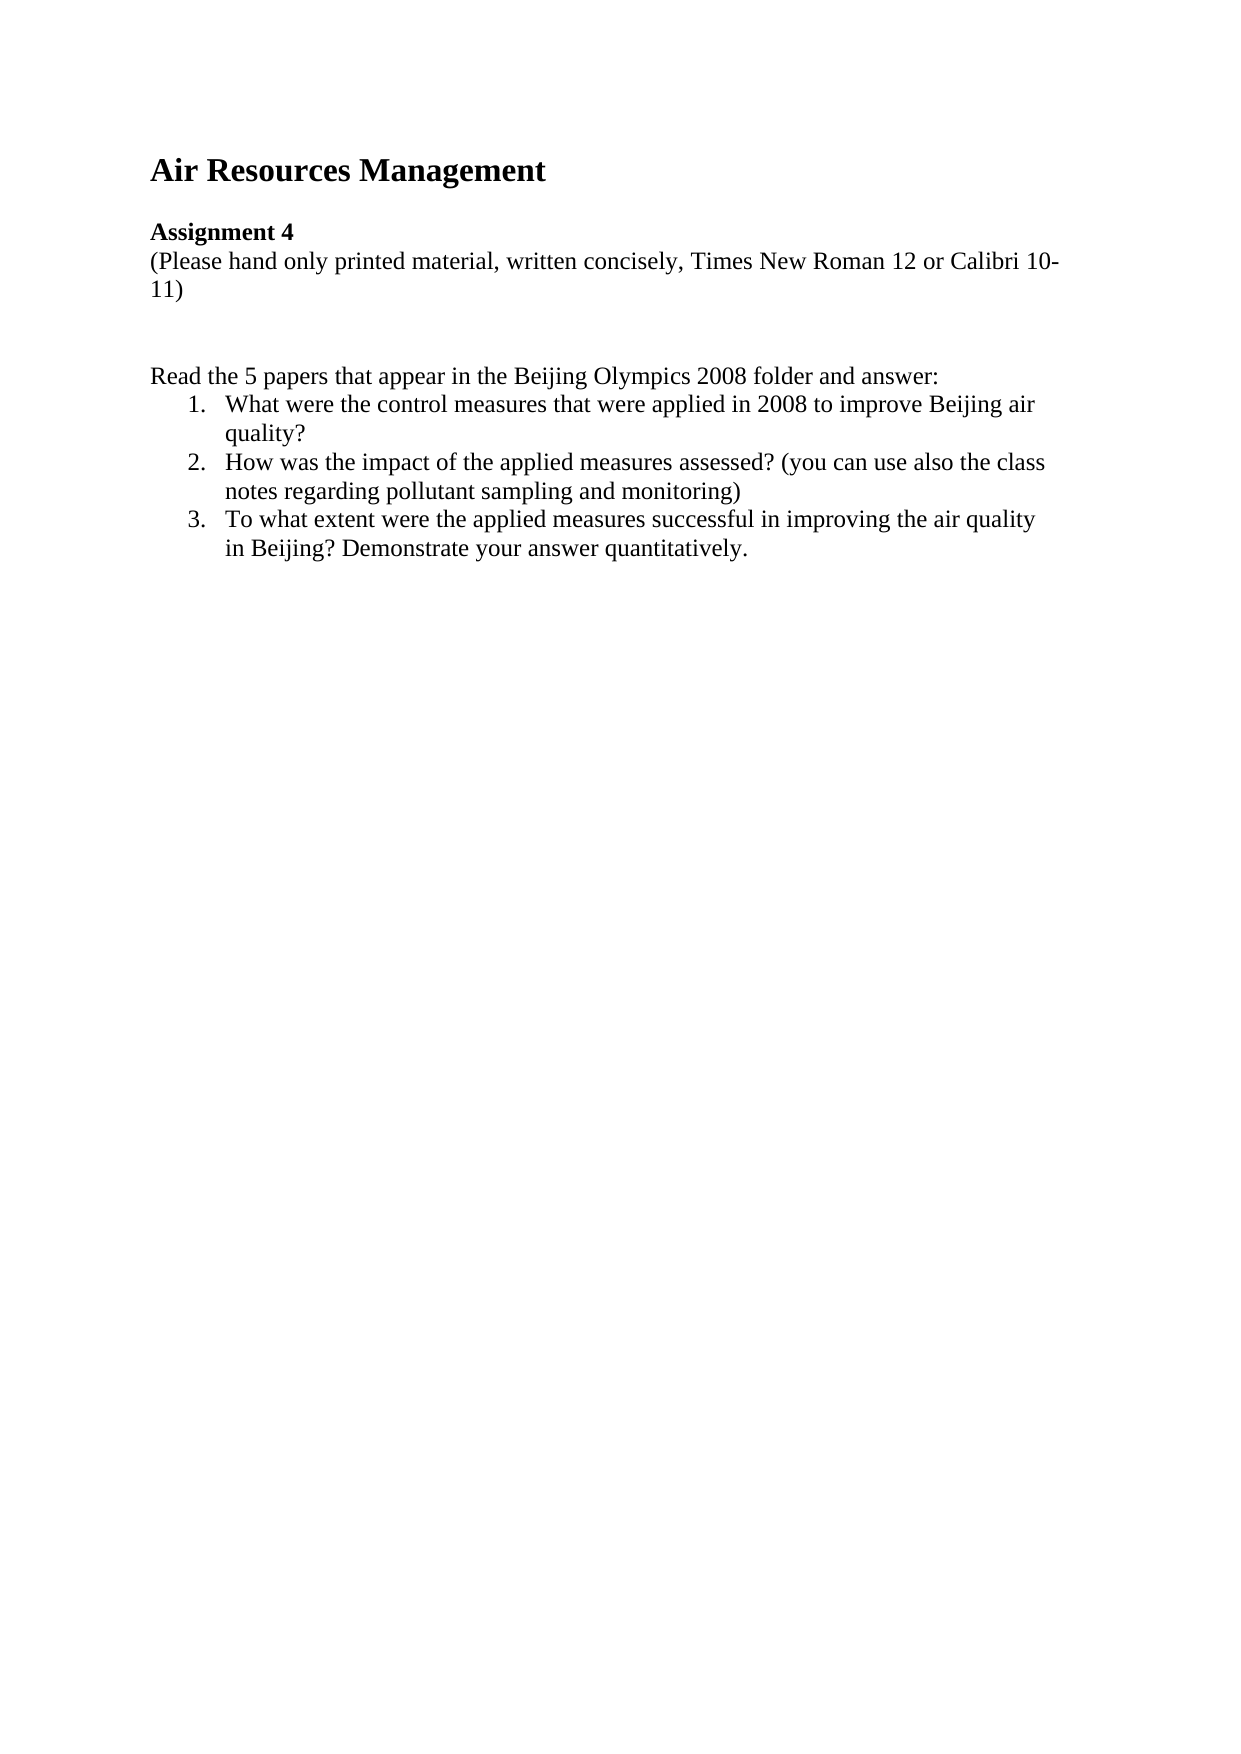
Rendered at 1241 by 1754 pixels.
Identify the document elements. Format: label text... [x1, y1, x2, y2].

text Air Resources Management [150, 150, 1060, 188]
text Read the 5 papers that appear in the Beijing Olympics 2008 folder and answer: [150, 361, 1060, 389]
list To what extent were the applied measures successful in improving the air quality in Beijing? Demonstrate your answer quantitatively. [187, 504, 1060, 562]
list How was the impact of the applied measures assessed? (you can use also the class notes regarding pollutant sampling and monitoring) [187, 447, 1060, 504]
list What were the control measures that were applied in 2008 to improve Beijing air quality? [187, 389, 1060, 447]
text Assignment 4 [150, 217, 1060, 246]
text (Please hand only printed material, written concisely, Times New Roman 12 or Calibri 10-11) [150, 246, 1060, 303]
